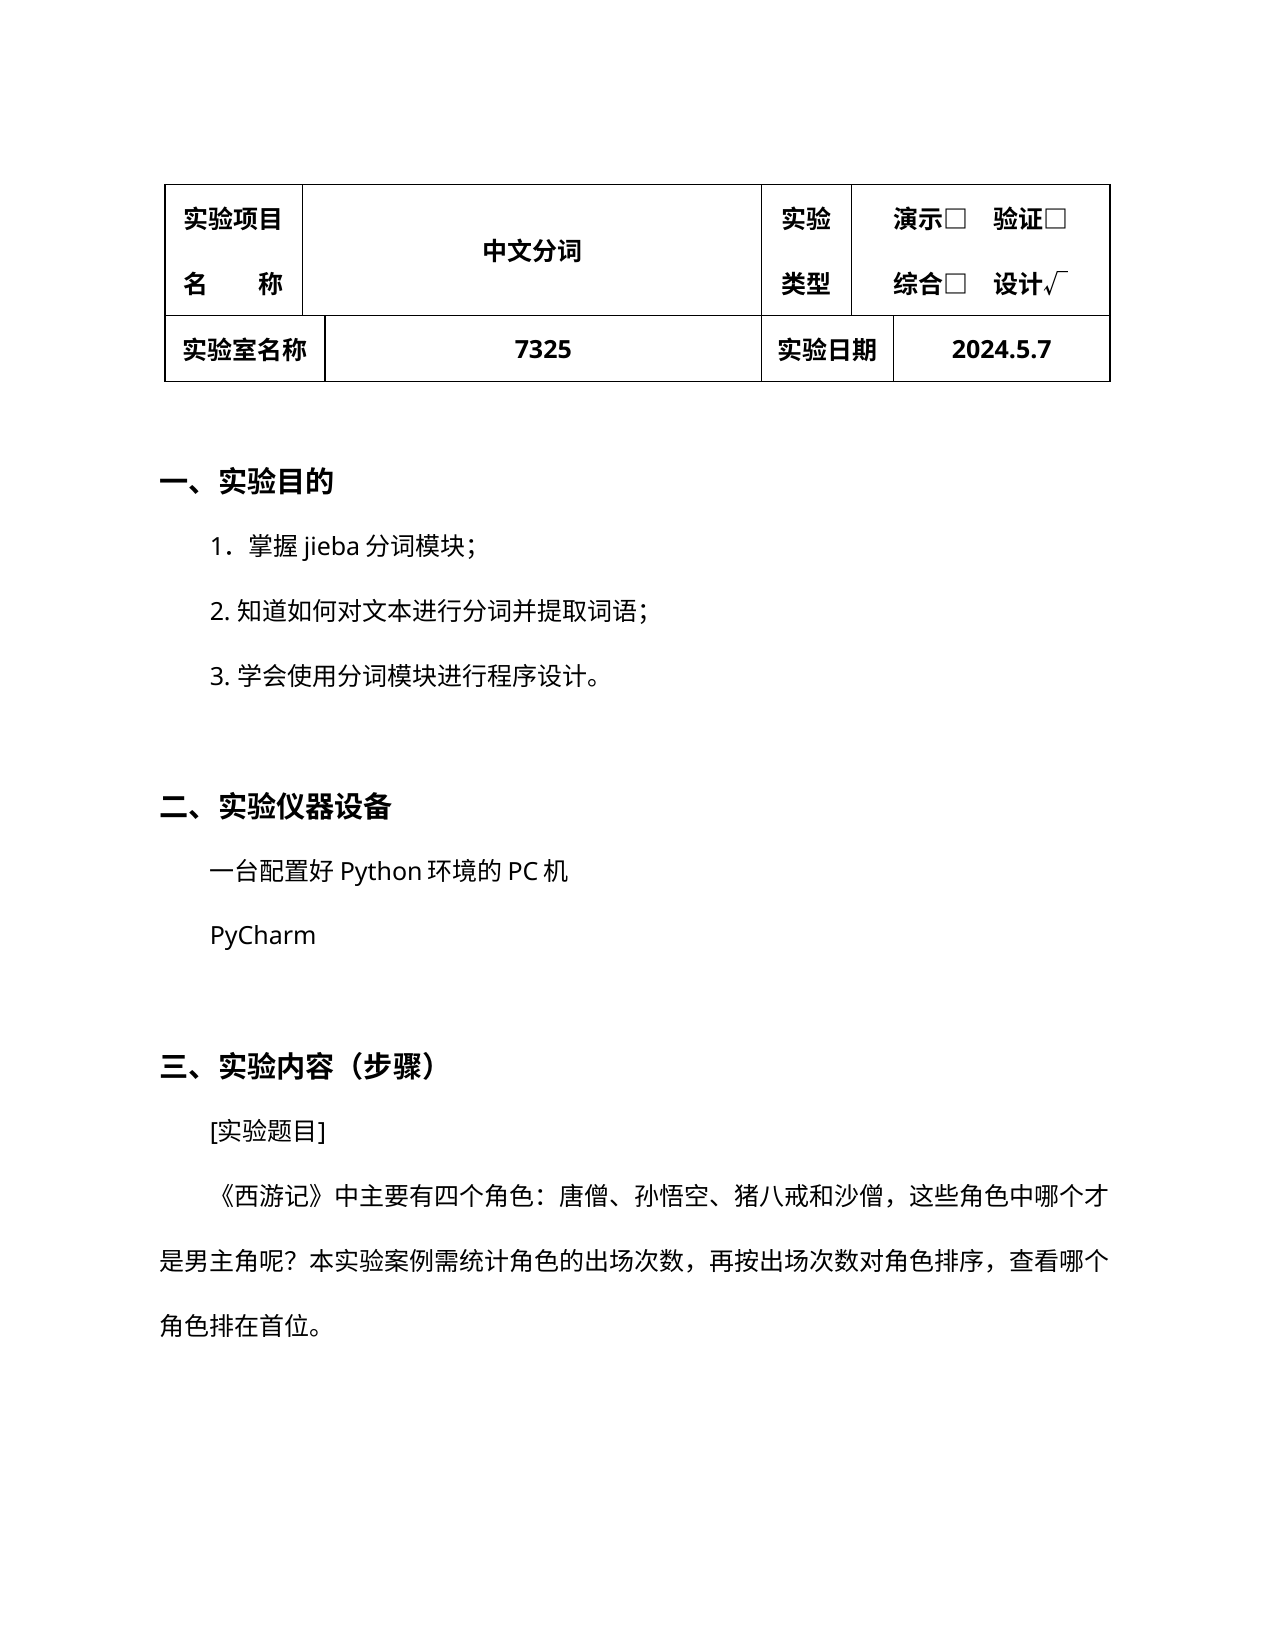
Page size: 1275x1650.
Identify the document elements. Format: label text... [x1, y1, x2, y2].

text PyCharm [159, 902, 1116, 967]
text 三、实验内容（步骤） [159, 1032, 1116, 1097]
table_header 中文分词 [303, 185, 761, 315]
table_cell 2024.5.7 [894, 316, 1109, 381]
text 二、实验仪器设备 [159, 772, 1116, 837]
text 1．掌握jieba分词模块； [159, 512, 1116, 577]
table_cell 实验日期 [762, 316, 893, 381]
table_cell 7325 [326, 316, 761, 381]
table_header 实验项目 名 称 [166, 185, 302, 315]
text 3. 学会使用分词模块进行程序设计。 [159, 642, 1116, 707]
text 一、实验目的 [159, 447, 1116, 512]
table_cell 实验室名称 [166, 316, 324, 381]
text 《西游记》中主要有四个角色：唐僧、孙悟空、猪八戒和沙僧，这些角色中哪个才是男主角呢？本实验案例需统计角色的出场次数，再按出场次数对角色排序，查看哪个角色排在首位。 [159, 1162, 1116, 1357]
table_header 实验 类型 [762, 185, 851, 315]
table_header 演示□ 验证□ 综合□ 设计√ [852, 185, 1109, 315]
text 一台配置好Python环境的PC机 [159, 837, 1116, 902]
text 2. 知道如何对文本进行分词并提取词语； [159, 577, 1116, 642]
text [实验题目] [159, 1097, 1116, 1162]
